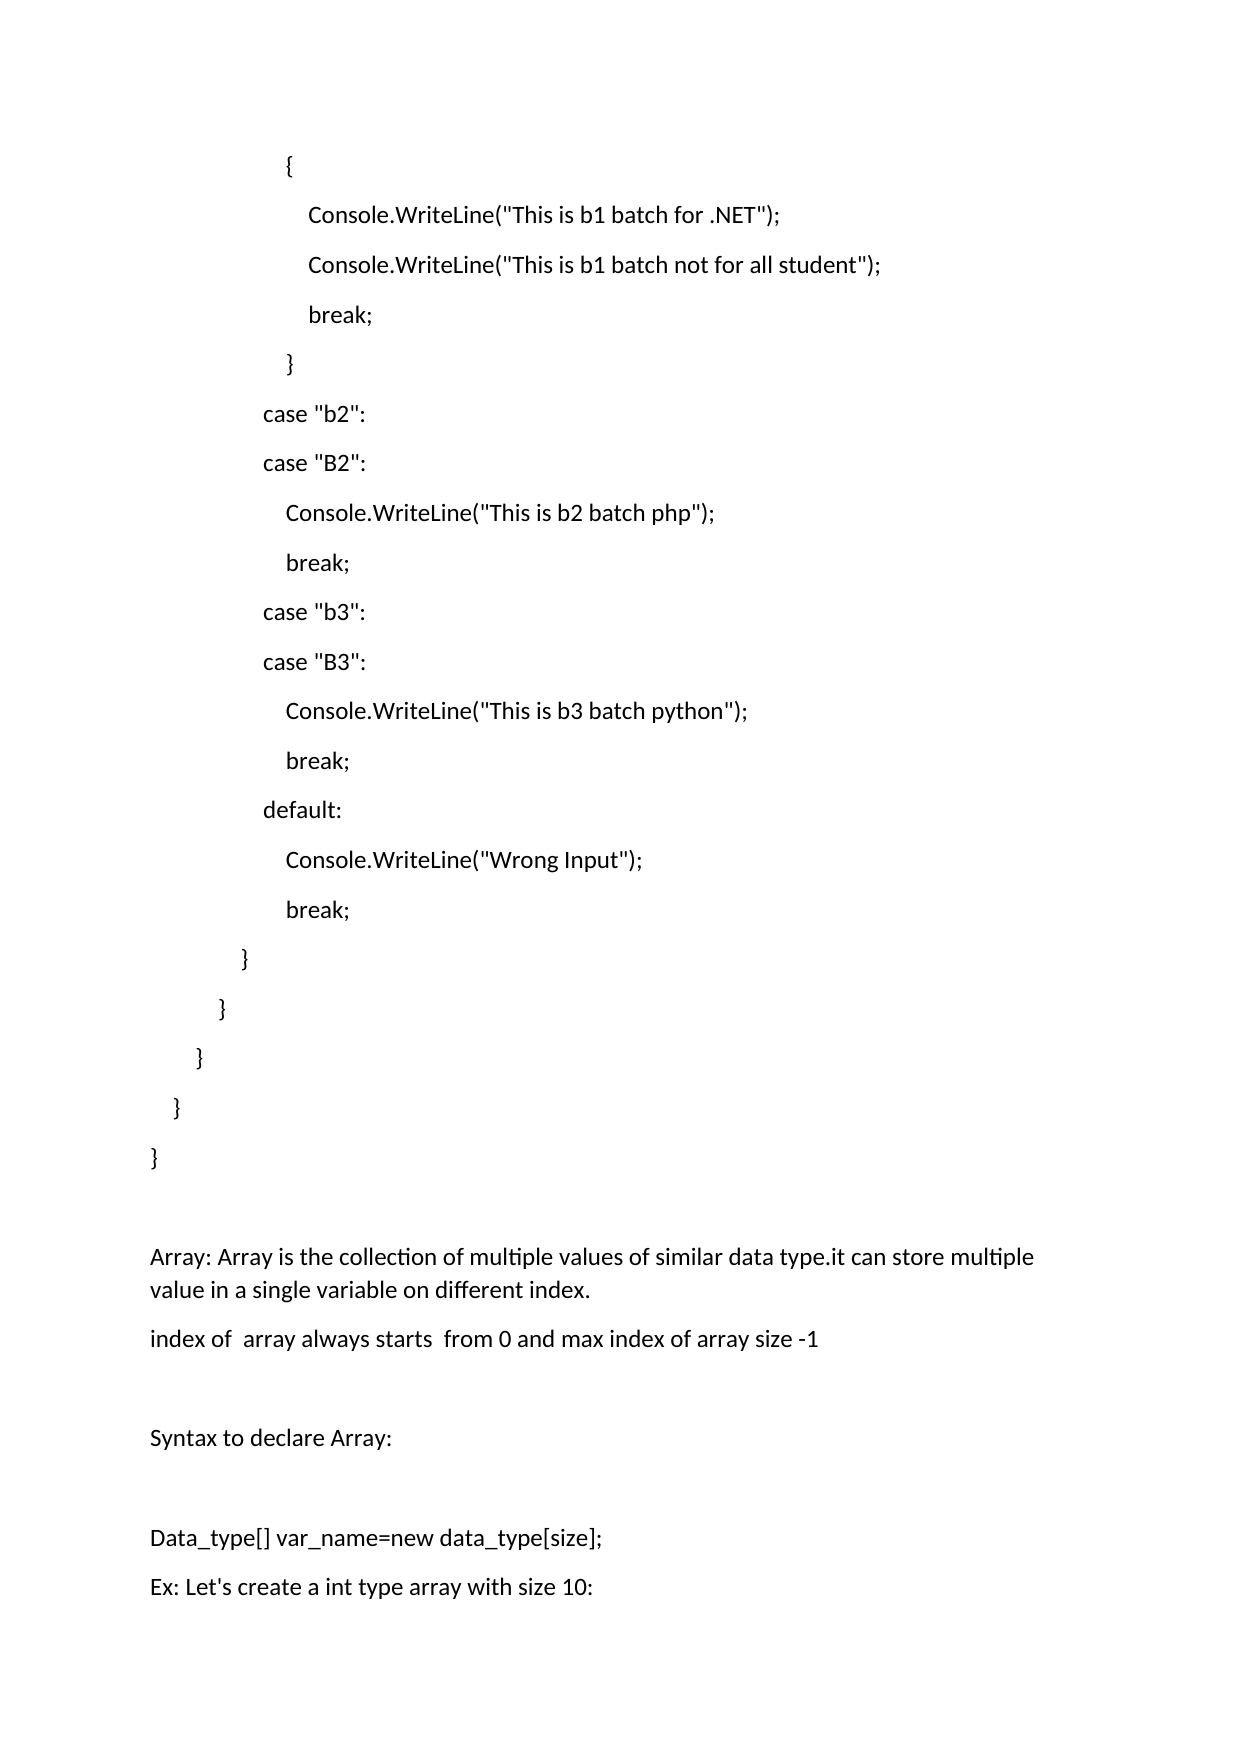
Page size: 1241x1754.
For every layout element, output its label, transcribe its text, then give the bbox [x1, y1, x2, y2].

text Data_type[] var_name=new data_type[size]; [150, 1522, 1090, 1552]
text Ex: Let's create a int type array with size 10: [150, 1571, 1090, 1602]
text case "b2": [150, 398, 1090, 428]
text case "b3": [150, 596, 1090, 627]
text } [150, 1092, 1090, 1123]
text break; [150, 299, 1090, 329]
text Console.WriteLine("This is b2 batch php"); [150, 497, 1090, 528]
text } [150, 1142, 1090, 1172]
text case "B2": [150, 447, 1090, 478]
text break; [150, 547, 1090, 577]
text case "B3": [150, 646, 1090, 676]
text Console.WriteLine("This is b1 batch for .NET"); [150, 199, 1090, 230]
text } [150, 993, 1090, 1023]
text Console.WriteLine("This is b1 batch not for all student"); [150, 249, 1090, 280]
text default: [150, 794, 1090, 825]
text break; [150, 894, 1090, 924]
text Array: Array is the collection of multiple values of similar data type.it can store multiple value in a single variable on different index. [150, 1241, 1090, 1304]
text } [150, 1042, 1090, 1073]
text break; [150, 745, 1090, 776]
text Console.WriteLine("This is b3 batch python"); [150, 695, 1090, 726]
text } [150, 348, 1090, 379]
text Syntax to declare Array: [150, 1422, 1090, 1453]
text } [150, 943, 1090, 974]
text { [150, 150, 1090, 181]
text index of array always starts from 0 and max index of array size -1 [150, 1323, 1090, 1354]
text Console.WriteLine("Wrong Input"); [150, 844, 1090, 875]
